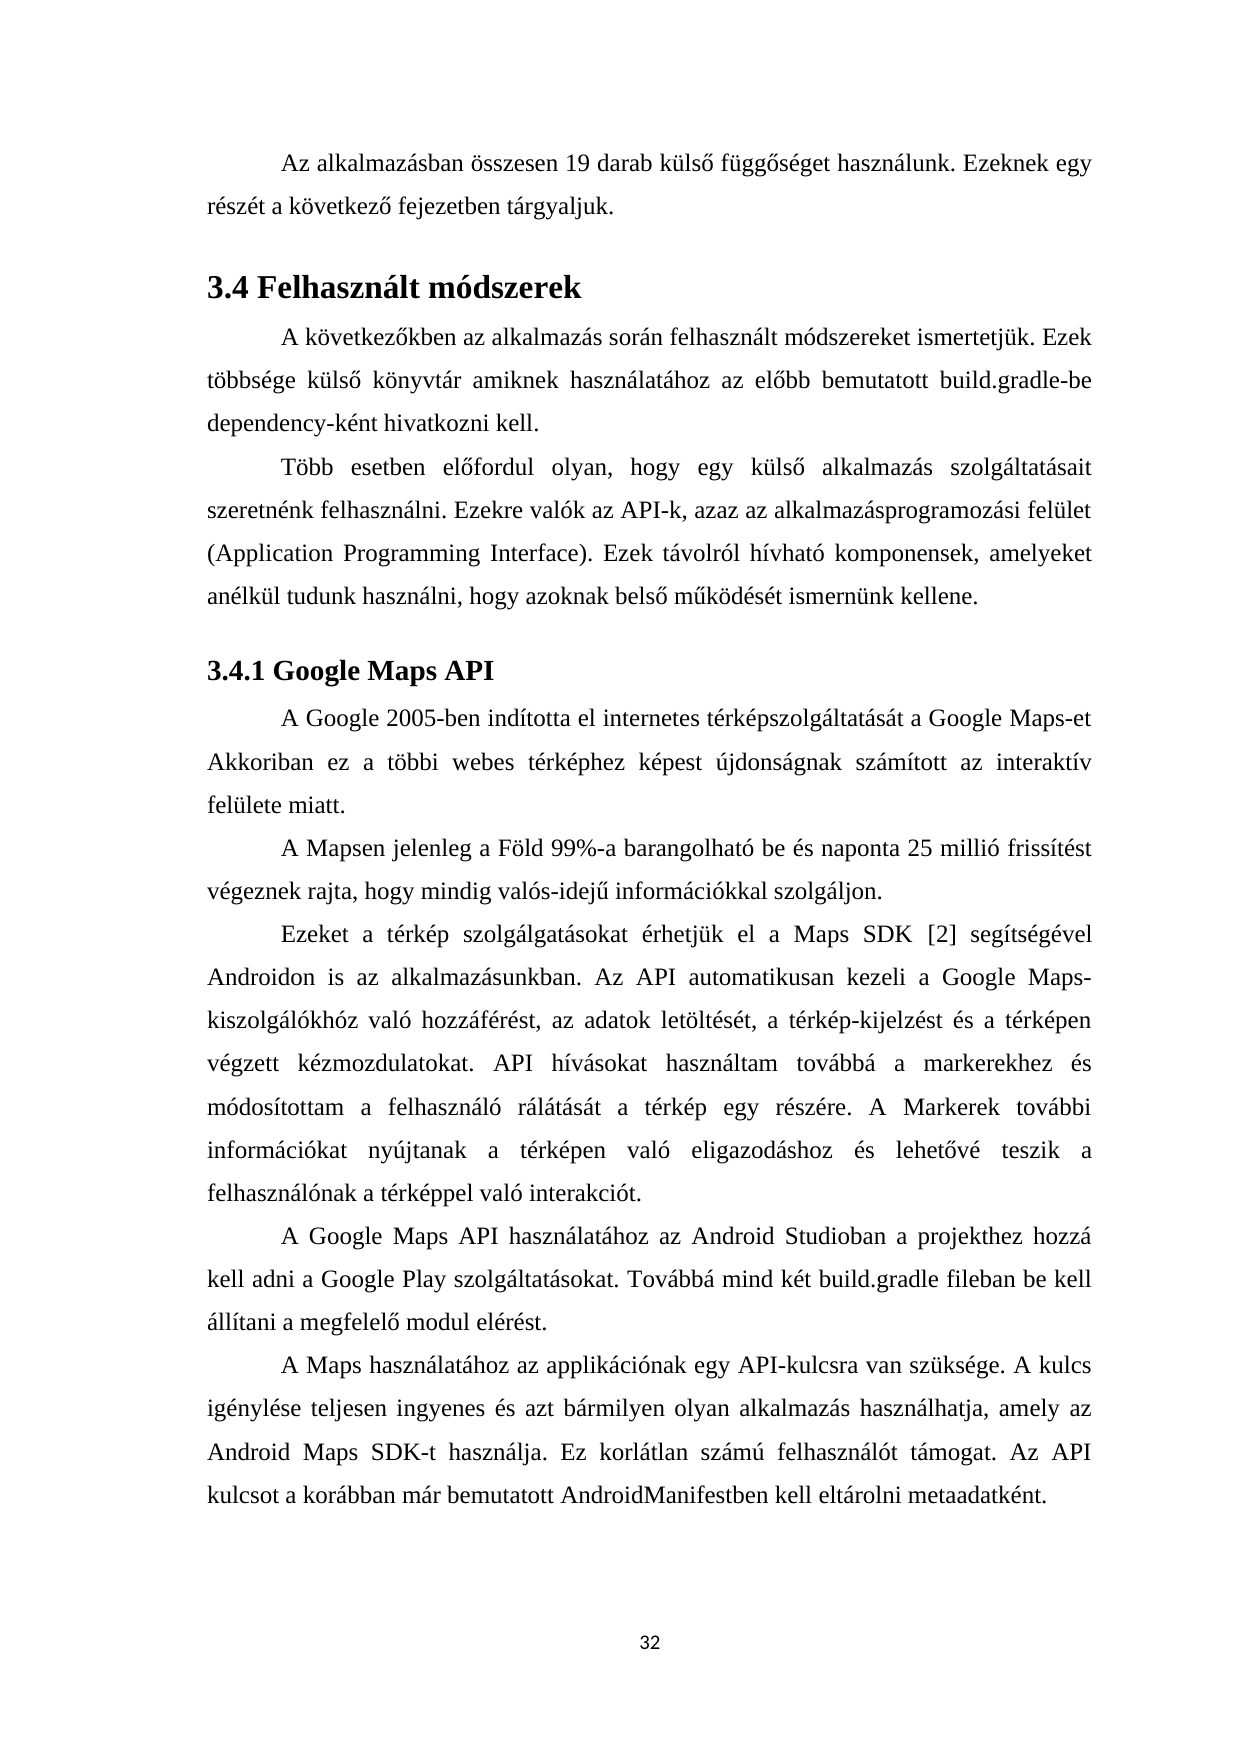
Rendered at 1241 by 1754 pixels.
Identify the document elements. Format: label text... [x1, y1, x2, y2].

subtitle 3.4.1 Google Maps API [207, 653, 1092, 687]
text A Google Maps API használatához az Android Studioban a projekthez hozzá kell adni a Google Play szolgáltatásokat. Továbbá mind két build.gradle fileban be kell állítani a megfelelő modul elérést. [207, 1221, 1092, 1336]
text A Maps használatához az applikációnak egy API-kulcsra van szüksége. A kulcs igénylése teljesen ingyenes és azt bármilyen olyan alkalmazás használhatja, amely az Android Maps SDK-t használja. Ez korlátlan számú felhasználót támogat. Az API kulcsot a korábban már bemutatott AndroidManifestben kell eltárolni metaadatként. [207, 1350, 1092, 1508]
text A Google 2005-ben indította el internetes térképszolgáltatását a Google Maps-et Akkoriban ez a többi webes térképhez képest újdonságnak számított az interaktív felülete miatt. [207, 703, 1092, 818]
text A következőkben az alkalmazás során felhasznált módszereket ismertetjük. Ezek többsége külső könyvtár amiknek használatához az előbb bemutatott build.gradle-be dependency-ként hivatkozni kell. [207, 322, 1092, 437]
text A Mapsen jelenleg a Föld 99%-a barangolható be és naponta 25 millió frissítést végeznek rajta, hogy mindig valós-idejű információkkal szolgáljon. [207, 833, 1092, 905]
text Ezeket a térkép szolgálgatásokat érhetjük el a Maps SDK [2] segítségével Androidon is az alkalmazásunkban. Az API automatikusan kezeli a Google Maps-kiszolgálókhóz való hozzáférést, az adatok letöltését, a térkép-kijelzést és a térképen végzett kézmozdulatokat. API hívásokat használtam továbbá a markerekhez és módosítottam a felhasználó rálátását a térkép egy részére. A Markerek további információkat nyújtanak a térképen való eligazodáshoz és lehetővé teszik a felhasználónak a térképpel való interakciót. [207, 919, 1092, 1207]
text Az alkalmazásban összesen 19 darab külső függőséget használunk. Ezeknek egy részét a következő fejezetben tárgyaljuk. [207, 148, 1092, 219]
text Több esetben előfordul olyan, hogy egy külső alkalmazás szolgáltatásait szeretnénk felhasználni. Ezekre valók az API-k, azaz az alkalmazásprogramozási felület (Application Programming Interface). Ezek távolról hívható komponensek, amelyeket anélkül tudunk használni, hogy azoknak belső működését ismernünk kellene. [207, 452, 1092, 610]
subtitle 3.4 Felhasznált módszerek [207, 267, 1092, 306]
